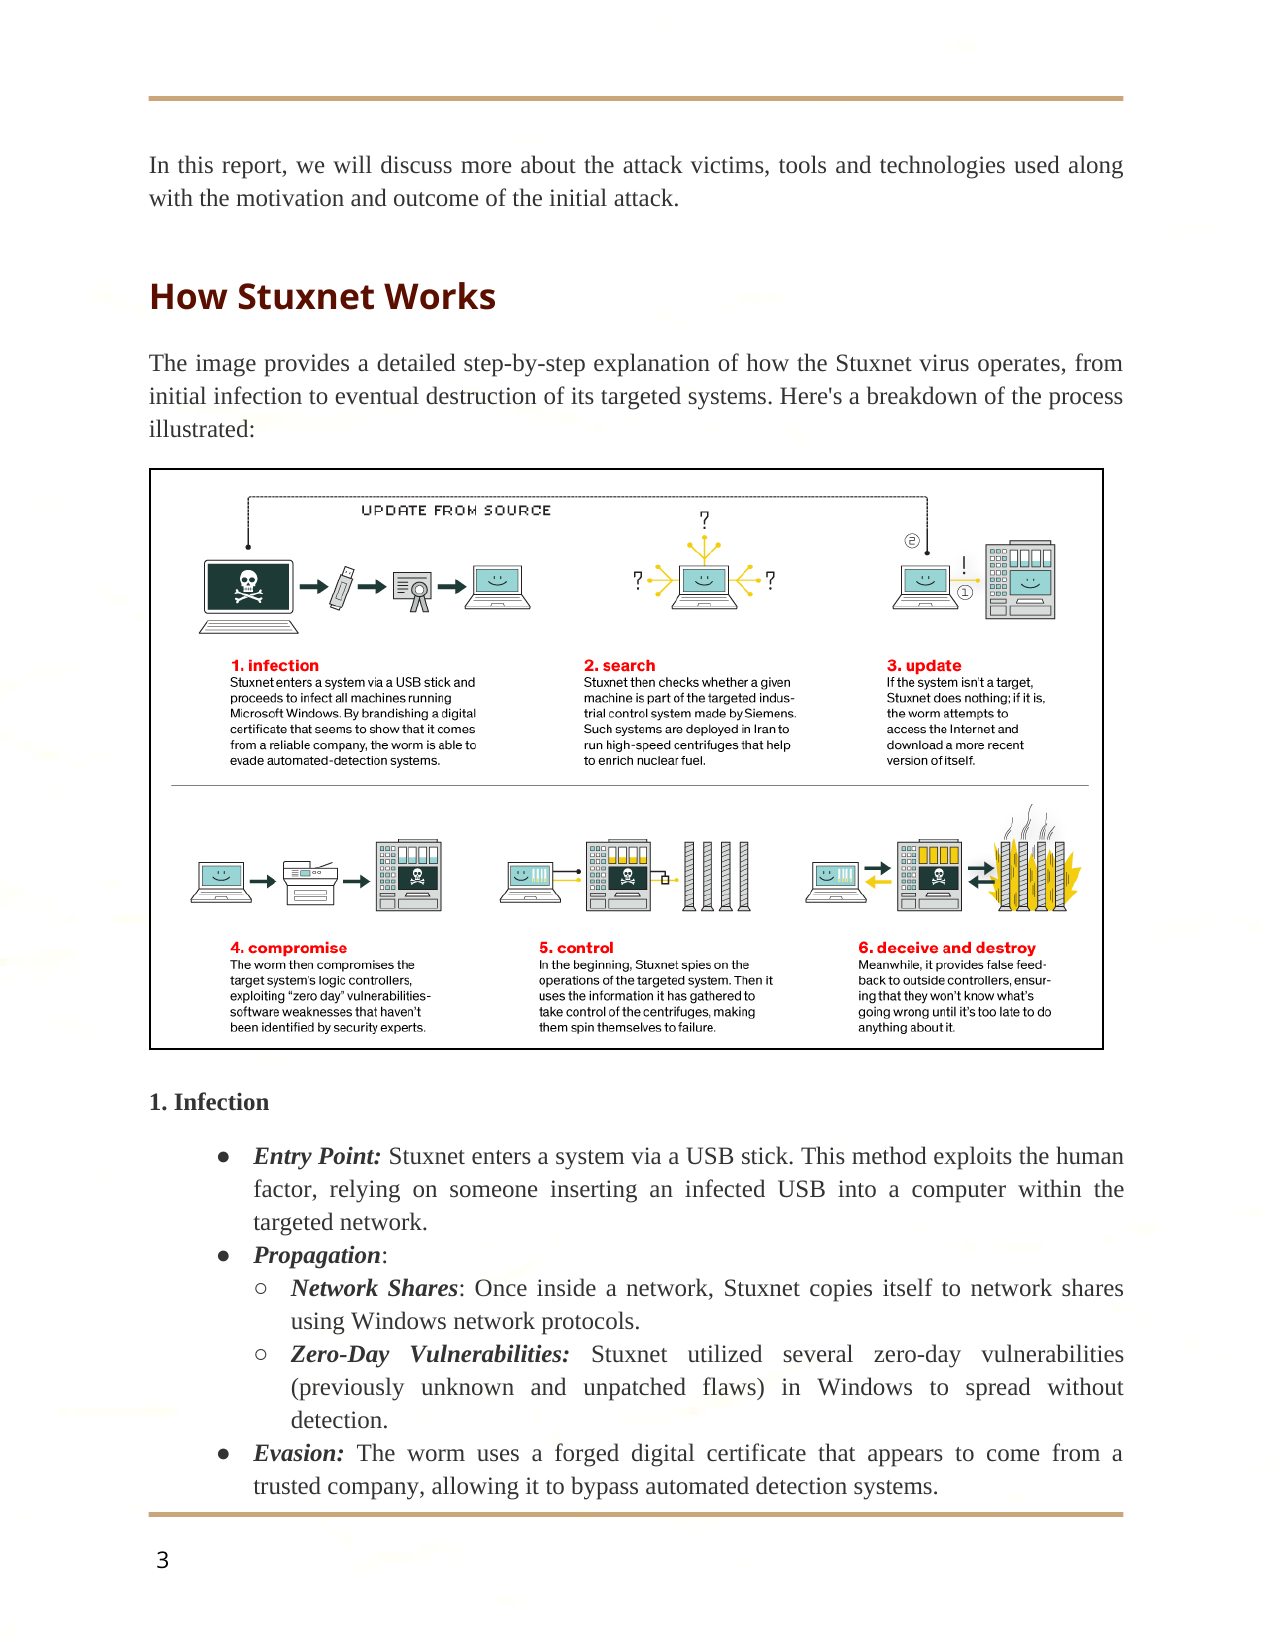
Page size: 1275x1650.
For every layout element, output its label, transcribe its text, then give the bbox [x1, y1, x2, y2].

picture [151, 470, 1102, 1048]
list Network Shares: Once inside a network, Stuxnet copies itself to network shares using Windows network protocols. [253, 1273, 1125, 1334]
picture [148, 96, 1124, 101]
list Entry Point: Stuxnet enters a system via a USB stick. This method exploits the human factor, relying on someone inserting an infected USB into a computer within the targeted network. [216, 1141, 1125, 1236]
picture [148, 1512, 1124, 1517]
subtitle How Stuxnet Works [148, 271, 1125, 320]
list Evasion: The worm uses a forged digital certificate that appears to come from a trusted company, allowing it to bypass automated detection systems. [216, 1438, 1125, 1500]
list Propagation: [216, 1240, 1125, 1268]
list Zero-Day Vulnerabilities: Stuxnet utilized several zero-day vulnerabilities (previously unknown and unpatched flaws) in Windows to spread without detection. [253, 1339, 1125, 1434]
text The image provides a detailed step-by-step explanation of how the Stuxnet virus operates, from initial infection to eventual destruction of its targeted systems. Here's a breakdown of the process illustrated: [148, 348, 1125, 442]
text In this report, we will discuss more about the attack victims, tools and technologies used along with the motivation and outcome of the initial attack. [148, 150, 1125, 212]
text 1. Infection [148, 1087, 1125, 1116]
